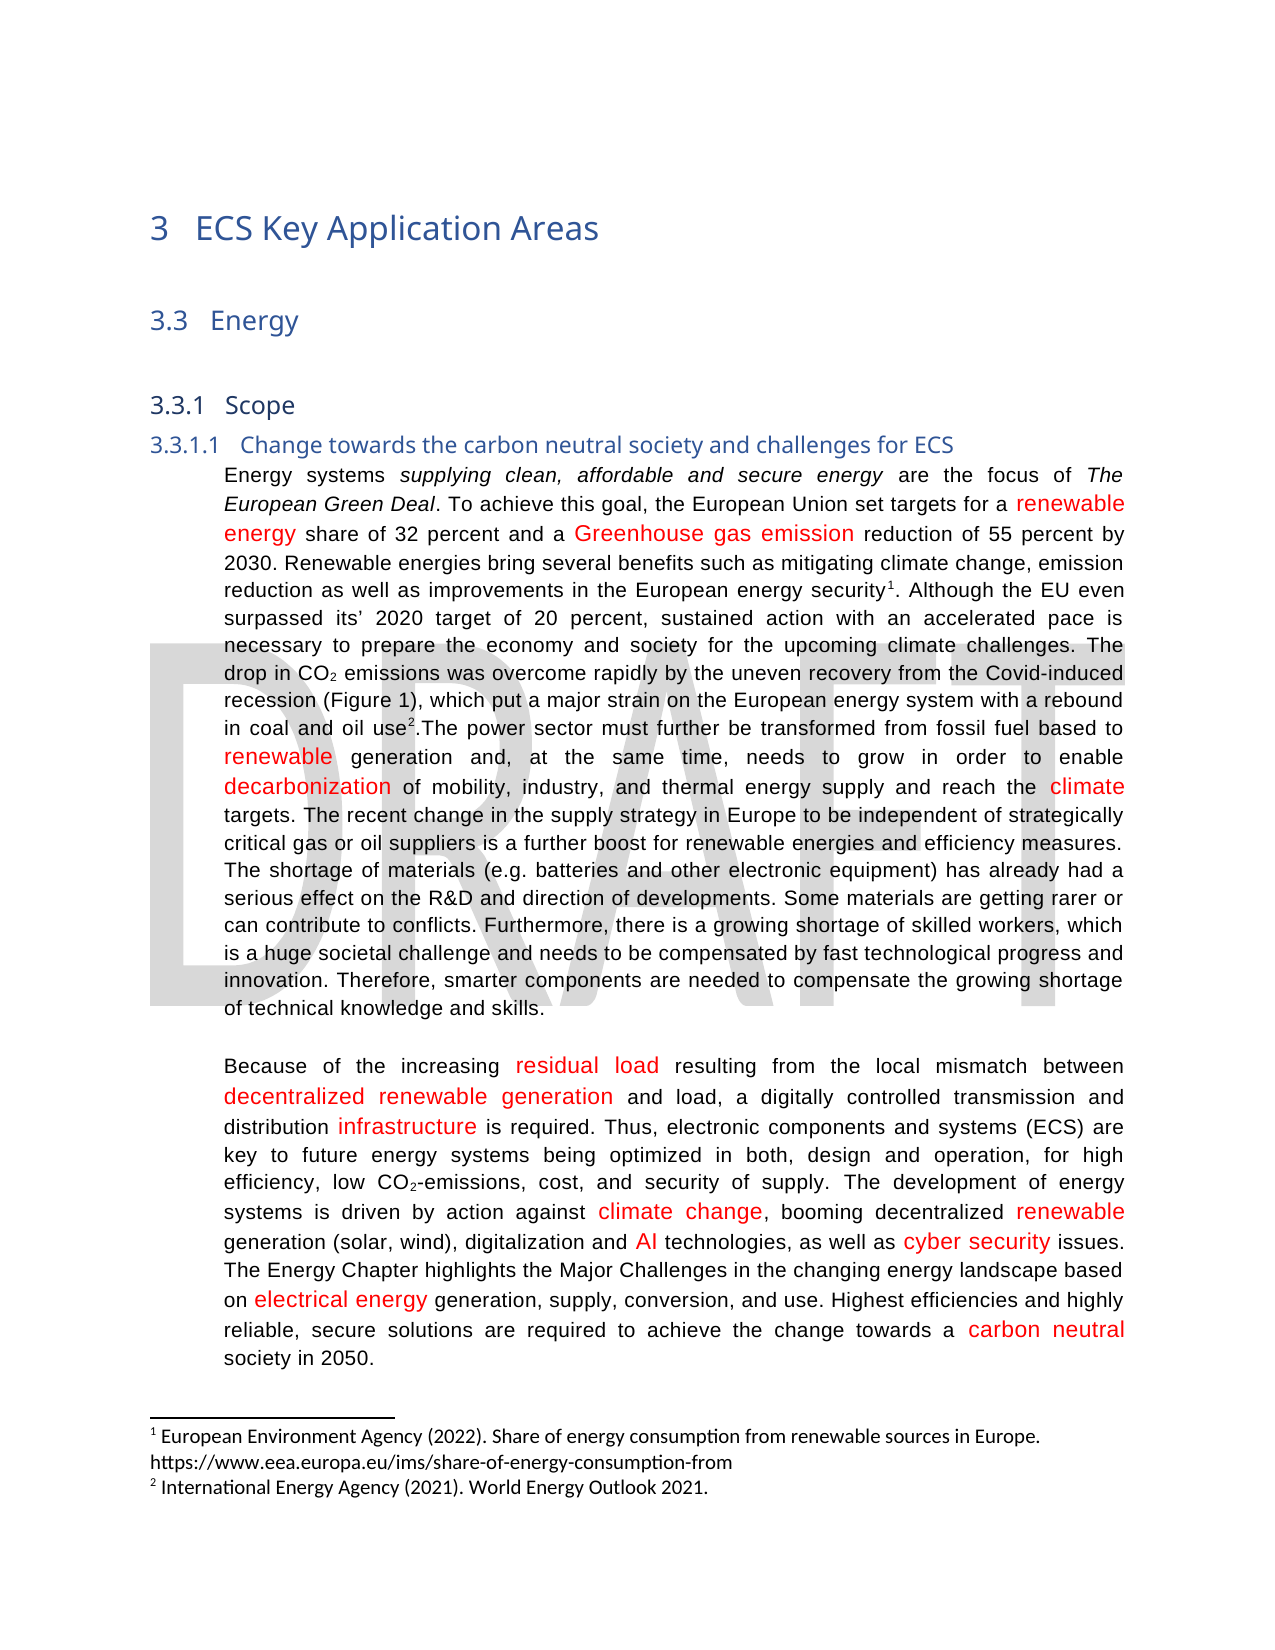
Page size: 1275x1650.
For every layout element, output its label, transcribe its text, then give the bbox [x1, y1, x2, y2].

subtitle ECS Key Application Areas [150, 205, 1125, 251]
text Because of the increasing residual load resulting from the local mismatch between decentralized renewable generation and load, a digitally controlled transmission and distribution infrastructure is required. Thus, electronic components and systems (ECS) are key to future energy systems being optimized in both, design and operation, for high efficiency, low CO2-emissions, cost, and security of supply. The development of energy systems is driven by action against climate change, booming decentralized renewable generation (solar, wind), digitalization and AI technologies, as well as cyber security issues. The Energy Chapter highlights the Major Challenges in the changing energy landscape based on electrical energy generation, supply, conversion, and use. Highest efficiencies and highly reliable, secure solutions are required to achieve the change towards a carbon neutral society in 2050. [224, 1052, 1125, 1370]
subtitle Scope [150, 388, 1125, 422]
subtitle Energy [150, 301, 1125, 338]
subtitle Change towards the carbon neutral society and challenges for ECS [150, 429, 1125, 460]
text Energy systems supplying clean, affordable and secure energy are the focus of The European Green Deal. To achieve this goal, the European Union set targets for a renewable energy share of 32 percent and a Greenhouse gas emission reduction of 55 percent by 2030. Renewable energies bring several benefits such as mitigating climate change, emission reduction as well as improvements in the European energy security. Although the EU even surpassed its’ 2020 target of 20 percent, sustained action with an accelerated pace is necessary to prepare the economy and society for the upcoming climate challenges. The drop in CO2 emissions was overcome rapidly by the uneven recovery from the Covid-induced recession (Figure 1), which put a major strain on the European energy system with a rebound in coal and oil use.The power sector must further be transformed from fossil fuel based to renewable generation and, at the same time, needs to grow in order to enable decarbonization of mobility, industry, and thermal energy supply and reach the climate targets. The recent change in the supply strategy in Europe to be independent of strategically critical gas or oil suppliers is a further boost for renewable energies and efficiency measures. The shortage of materials (e.g. batteries and other electronic equipment) has already had a serious effect on the R&D and direction of developments. Some materials are getting rarer or can contribute to conflicts. Furthermore, there is a growing shortage of skilled workers, which is a huge societal challenge and needs to be compensated by fast technological progress and innovation. Therefore, smarter components are needed to compensate the growing shortage of technical knowledge and skills. [224, 462, 1125, 1020]
